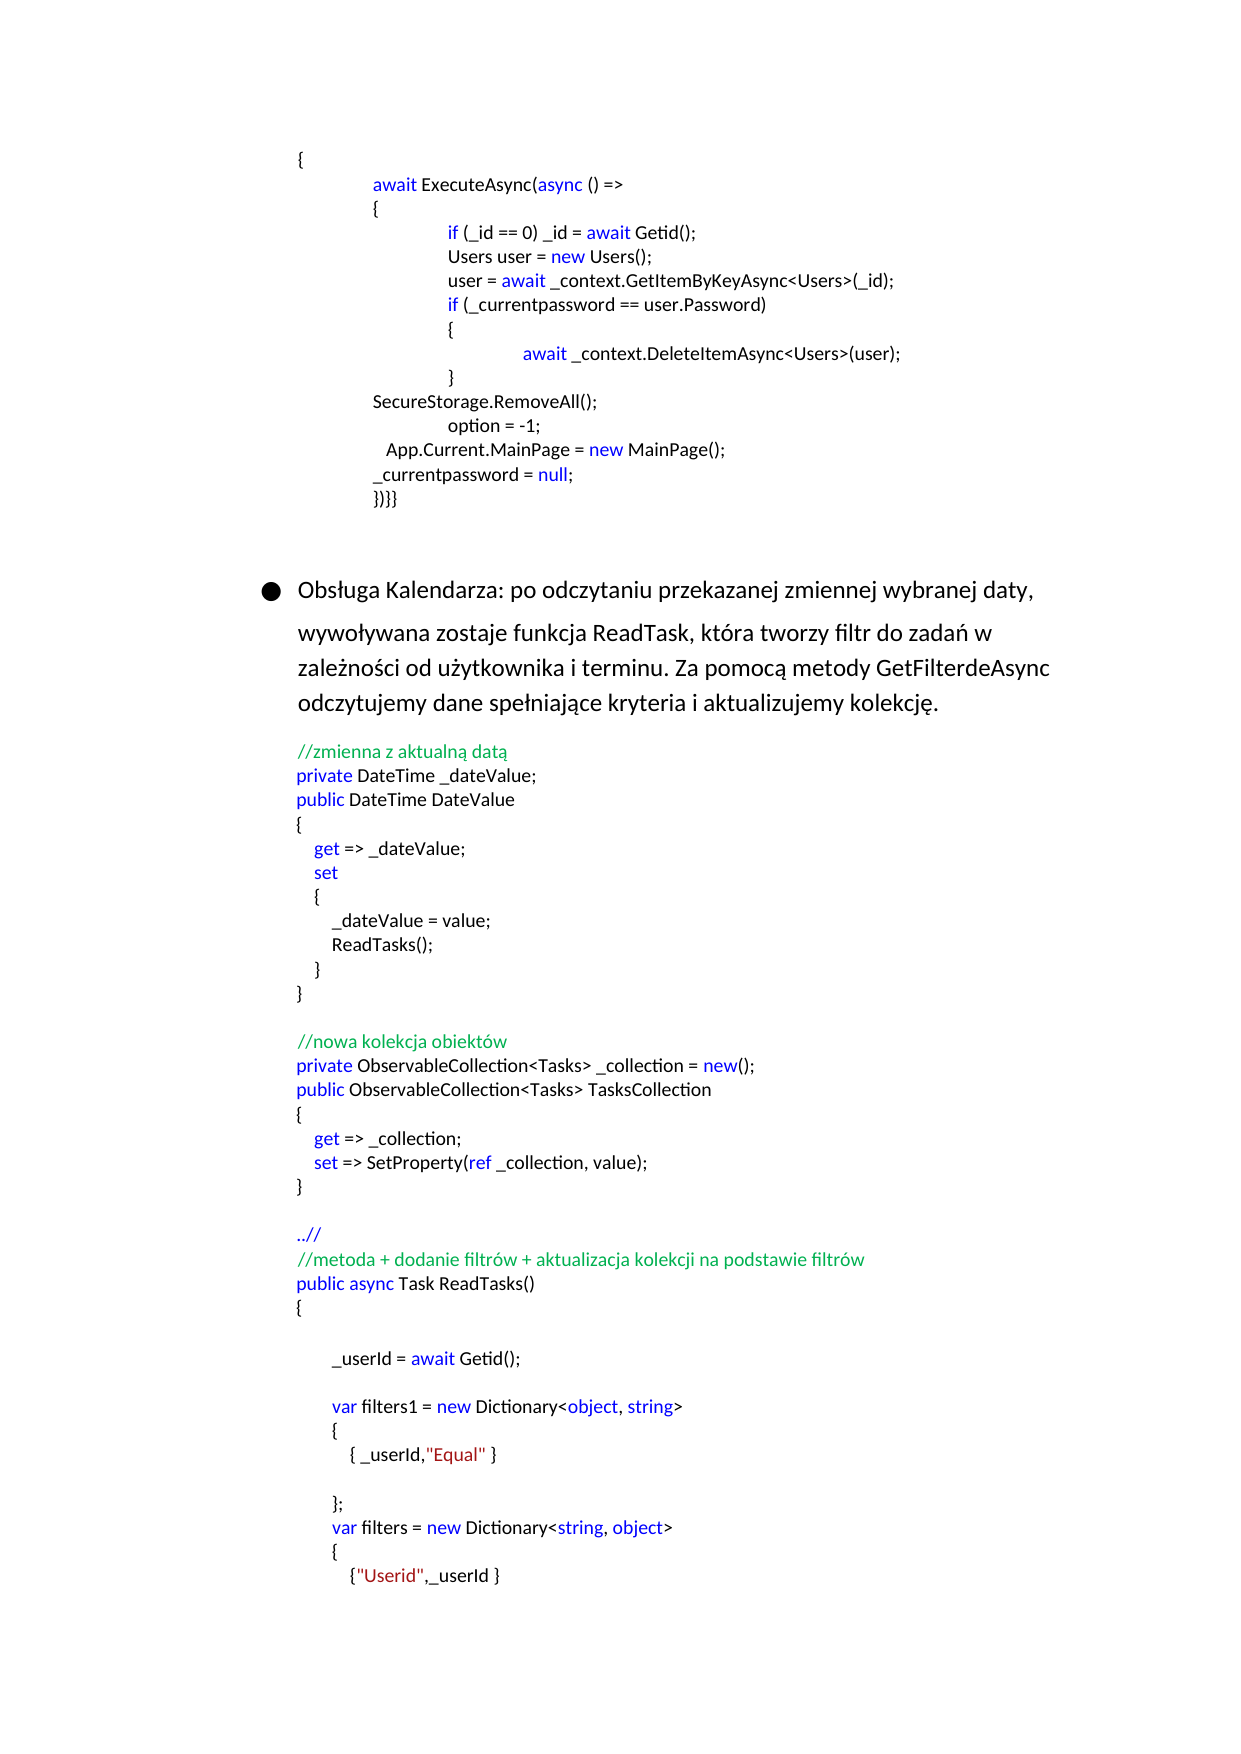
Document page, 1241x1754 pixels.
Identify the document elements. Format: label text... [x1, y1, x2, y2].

text {"Userid",_userId } [260, 1563, 1093, 1587]
text { [295, 148, 1093, 172]
text public async Task ReadTasks() [260, 1271, 1093, 1295]
text ..// [260, 1222, 1093, 1247]
text } [295, 365, 1093, 389]
text user = await _context.GetItemByKeyAsync<Users>(_id); [295, 268, 1093, 293]
text }; [260, 1491, 1093, 1515]
text } [260, 1174, 1093, 1198]
text get => _dateValue; [260, 836, 1093, 860]
text { [260, 1539, 1093, 1563]
text var filters1 = new Dictionary<object, string> [260, 1394, 1093, 1418]
list Obsługa Kalendarza: po odczytaniu przekazanej zmiennej wybranej daty, wywoływana zostaje funkcja ReadTask, która tworzy filtr do zadań w zależności od użytkownika i terminu. Za pomocą metody GetFilterdeAsync odczytujemy dane spełniające kryteria i aktualizujemy kolekcję. [260, 562, 1093, 718]
text App.Current.MainPage = new MainPage(); [295, 438, 1093, 462]
text set [260, 860, 1093, 884]
text _currentpassword = null; [295, 462, 1093, 486]
text await _context.DeleteItemAsync<Users>(user); [295, 341, 1093, 365]
text public ObservableCollection<Tasks> TasksCollection [260, 1077, 1093, 1102]
text ReadTasks(); [260, 932, 1093, 957]
text SecureStorage.RemoveAll(); [295, 389, 1093, 413]
text private ObservableCollection<Tasks> _collection = new(); [260, 1053, 1093, 1077]
text set => SetProperty(ref _collection, value); [260, 1150, 1093, 1174]
text { [260, 1102, 1093, 1126]
text //nowa kolekcja obiektów [260, 1029, 1093, 1053]
text })}} [295, 486, 1093, 510]
text public DateTime DateValue [260, 787, 1093, 812]
text //zmienna z aktualną datą [298, 739, 1093, 763]
text { [260, 884, 1093, 908]
text { _userId,"Equal" } [260, 1442, 1093, 1467]
text { [260, 812, 1093, 836]
text } [260, 957, 1093, 981]
text //metoda + dodanie filtrów + aktualizacja kolekcji na podstawie filtrów [260, 1247, 1093, 1271]
text { [295, 196, 1093, 220]
text var filters = new Dictionary<string, object> [260, 1515, 1093, 1539]
text _userId = await Getid(); [260, 1346, 1093, 1370]
text get => _collection; [260, 1126, 1093, 1150]
text } [260, 981, 1093, 1005]
text Users user = new Users(); [295, 244, 1093, 268]
text private DateTime _dateValue; [260, 763, 1093, 787]
text option = -1; [295, 413, 1093, 438]
text { [260, 1418, 1093, 1442]
text if (_id == 0) _id = await Getid(); [295, 220, 1093, 244]
text if (_currentpassword == user.Password) [295, 293, 1093, 317]
text await ExecuteAsync(async () => [295, 172, 1093, 196]
text { [260, 1295, 1093, 1319]
text { [295, 317, 1093, 341]
text _dateValue = value; [260, 908, 1093, 932]
